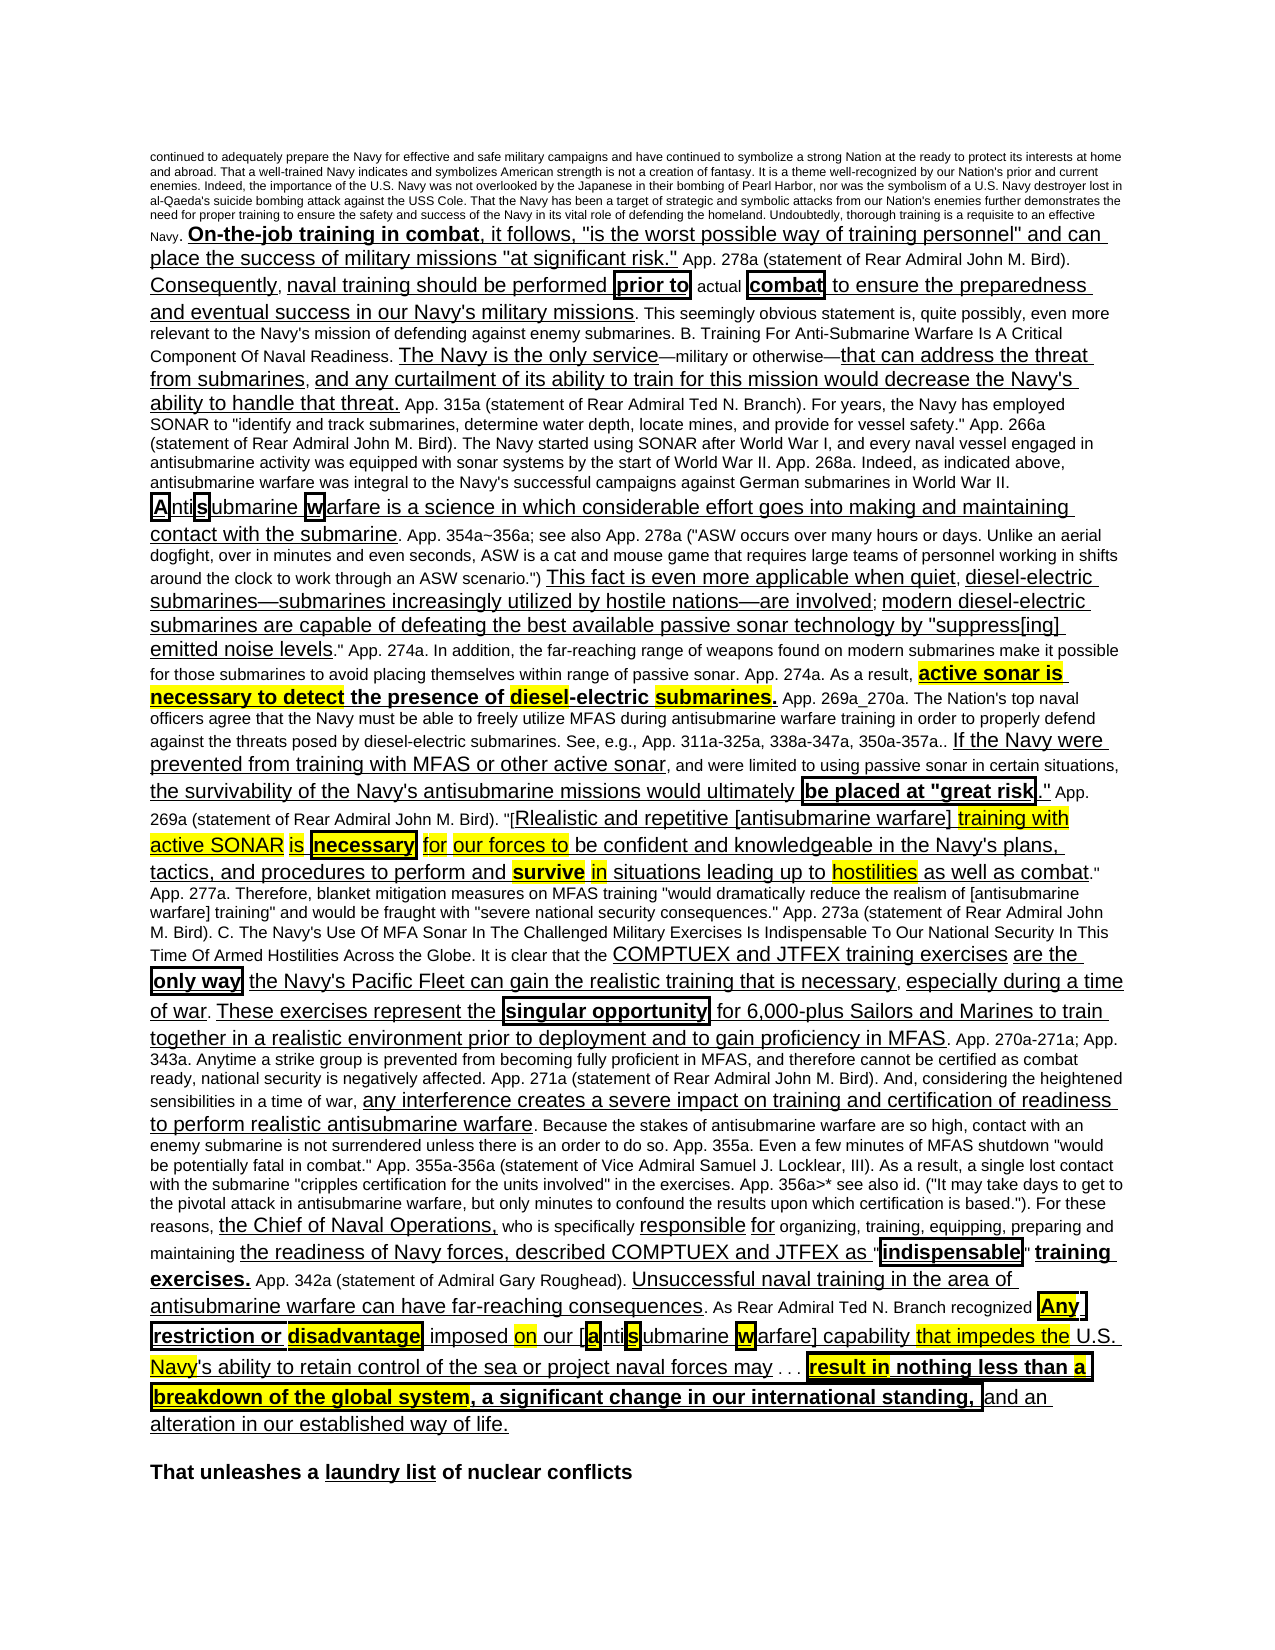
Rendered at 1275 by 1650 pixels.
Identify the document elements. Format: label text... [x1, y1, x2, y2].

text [150, 150, 1125, 1436]
text That unleashes a laundry list of nuclear conflicts [150, 1460, 1125, 1484]
